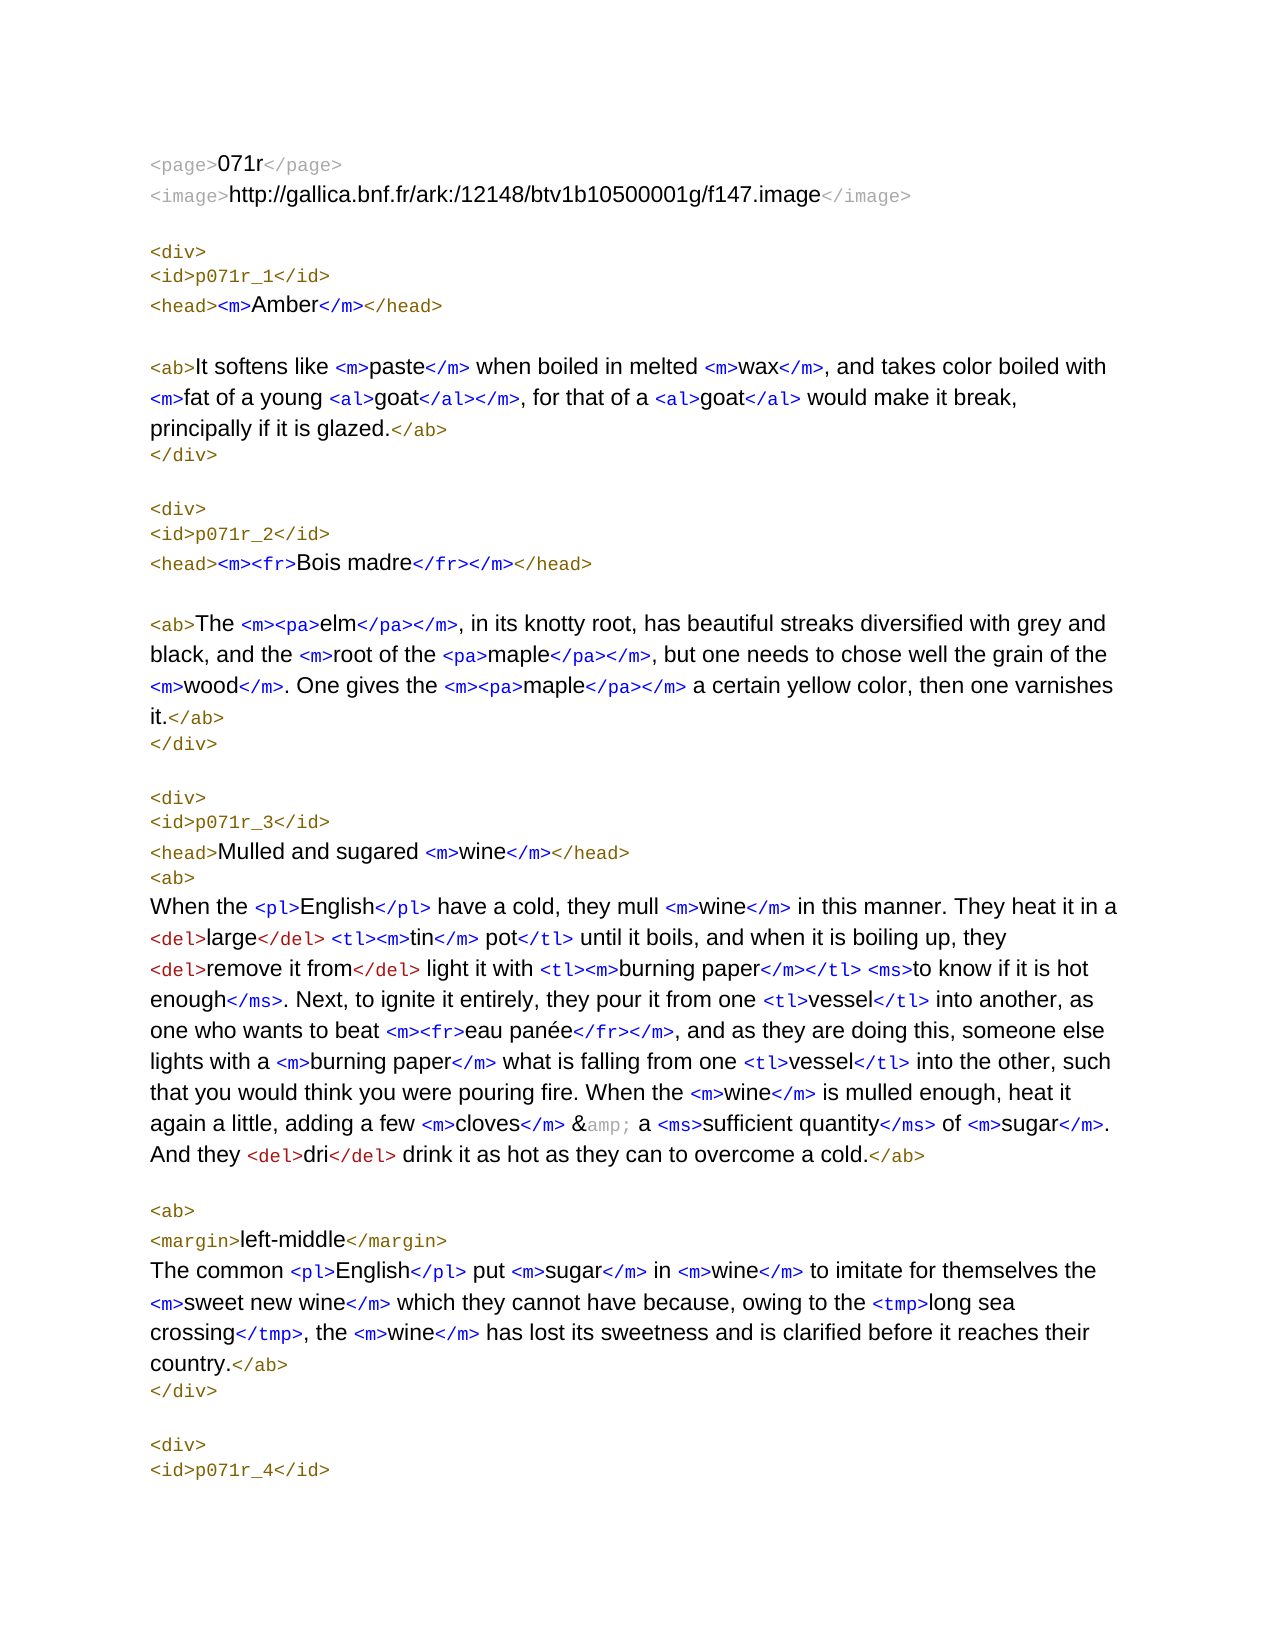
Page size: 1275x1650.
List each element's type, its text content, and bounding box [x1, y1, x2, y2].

text </div> [150, 446, 1125, 467]
text <div> [150, 1436, 1125, 1457]
text <head><m><fr>Bois madre</fr></m></head> [150, 549, 1125, 576]
text <margin>left-middle</margin> [150, 1226, 1125, 1253]
text </div> [150, 1381, 1125, 1403]
text <id>p071r_3</id> [150, 813, 1125, 834]
text <head>Mulled and sugared <m>wine</m></head> [150, 838, 1125, 865]
text <image>http://gallica.bnf.fr/ark:/12148/btv1b10500001g/f147.image</image> [150, 181, 1125, 208]
text </div> [150, 734, 1125, 756]
text <head><m>Amber</m></head> [150, 291, 1125, 318]
text <id>p071r_4</id> [150, 1460, 1125, 1482]
text <div> [150, 500, 1125, 521]
text <ab>It softens like <m>paste</m> when boiled in melted <m>wax</m>, and takes color boiled with <m>fat of a young <al>goat</al></m>, for that of a <al>goat</al> would make it break, principally if it is glazed.</ab> [150, 353, 1125, 442]
text <div> [150, 242, 1125, 264]
text The common <pl>English</pl> put <m>sugar</m> in <m>wine</m> to imitate for themselves the <m>sweet new wine</m> which they cannot have because, owing to the <tmp>long sea crossing</tmp>, the <m>wine</m> has lost its sweetness and is clarified before it reaches their country.</ab> [150, 1257, 1125, 1377]
text <ab>The <m><pa>elm</pa></m>, in its knotty root, has beautiful streaks diversified with grey and black, and the <m>root of the <pa>maple</pa></m>, but one needs to chose well the grain of the <m>wood</m>. One gives the <m><pa>maple</pa></m> a certain yellow color, then one varnishes it.</ab> [150, 610, 1125, 730]
text <page>071r</page> [150, 150, 1125, 177]
text <id>p071r_1</id> [150, 267, 1125, 288]
text When the <pl>English</pl> have a cold, they mull <m>wine</m> in this manner. They heat it in a <del>large</del> <tl><m>tin</m> pot</tl> until it boils, and when it is boiling up, they <del>remove it from</del> light it with <tl><m>burning paper</m></tl> <ms>to know if it is hot enough</ms>. Next, to ignite it entirely, they pour it from one <tl>vessel</tl> into another, as one who wants to beat <m><fr>eau panée</fr></m>, and as they are doing this, someone else lights with a <m>burning paper</m> what is falling from one <tl>vessel</tl> into the other, such that you would think you were pouring fire. When the <m>wine</m> is mulled enough, heat it again a little, adding a few <m>cloves</m> &amp; a <ms>sufficient quantity</ms> of <m>sugar</m>. And they <del>dri</del> drink it as hot as they can to overcome a cold.</ab> [150, 893, 1125, 1168]
text <div> [150, 789, 1125, 810]
text <ab> [150, 1202, 1125, 1223]
text <id>p071r_2</id> [150, 524, 1125, 546]
text <ab> [150, 869, 1125, 890]
